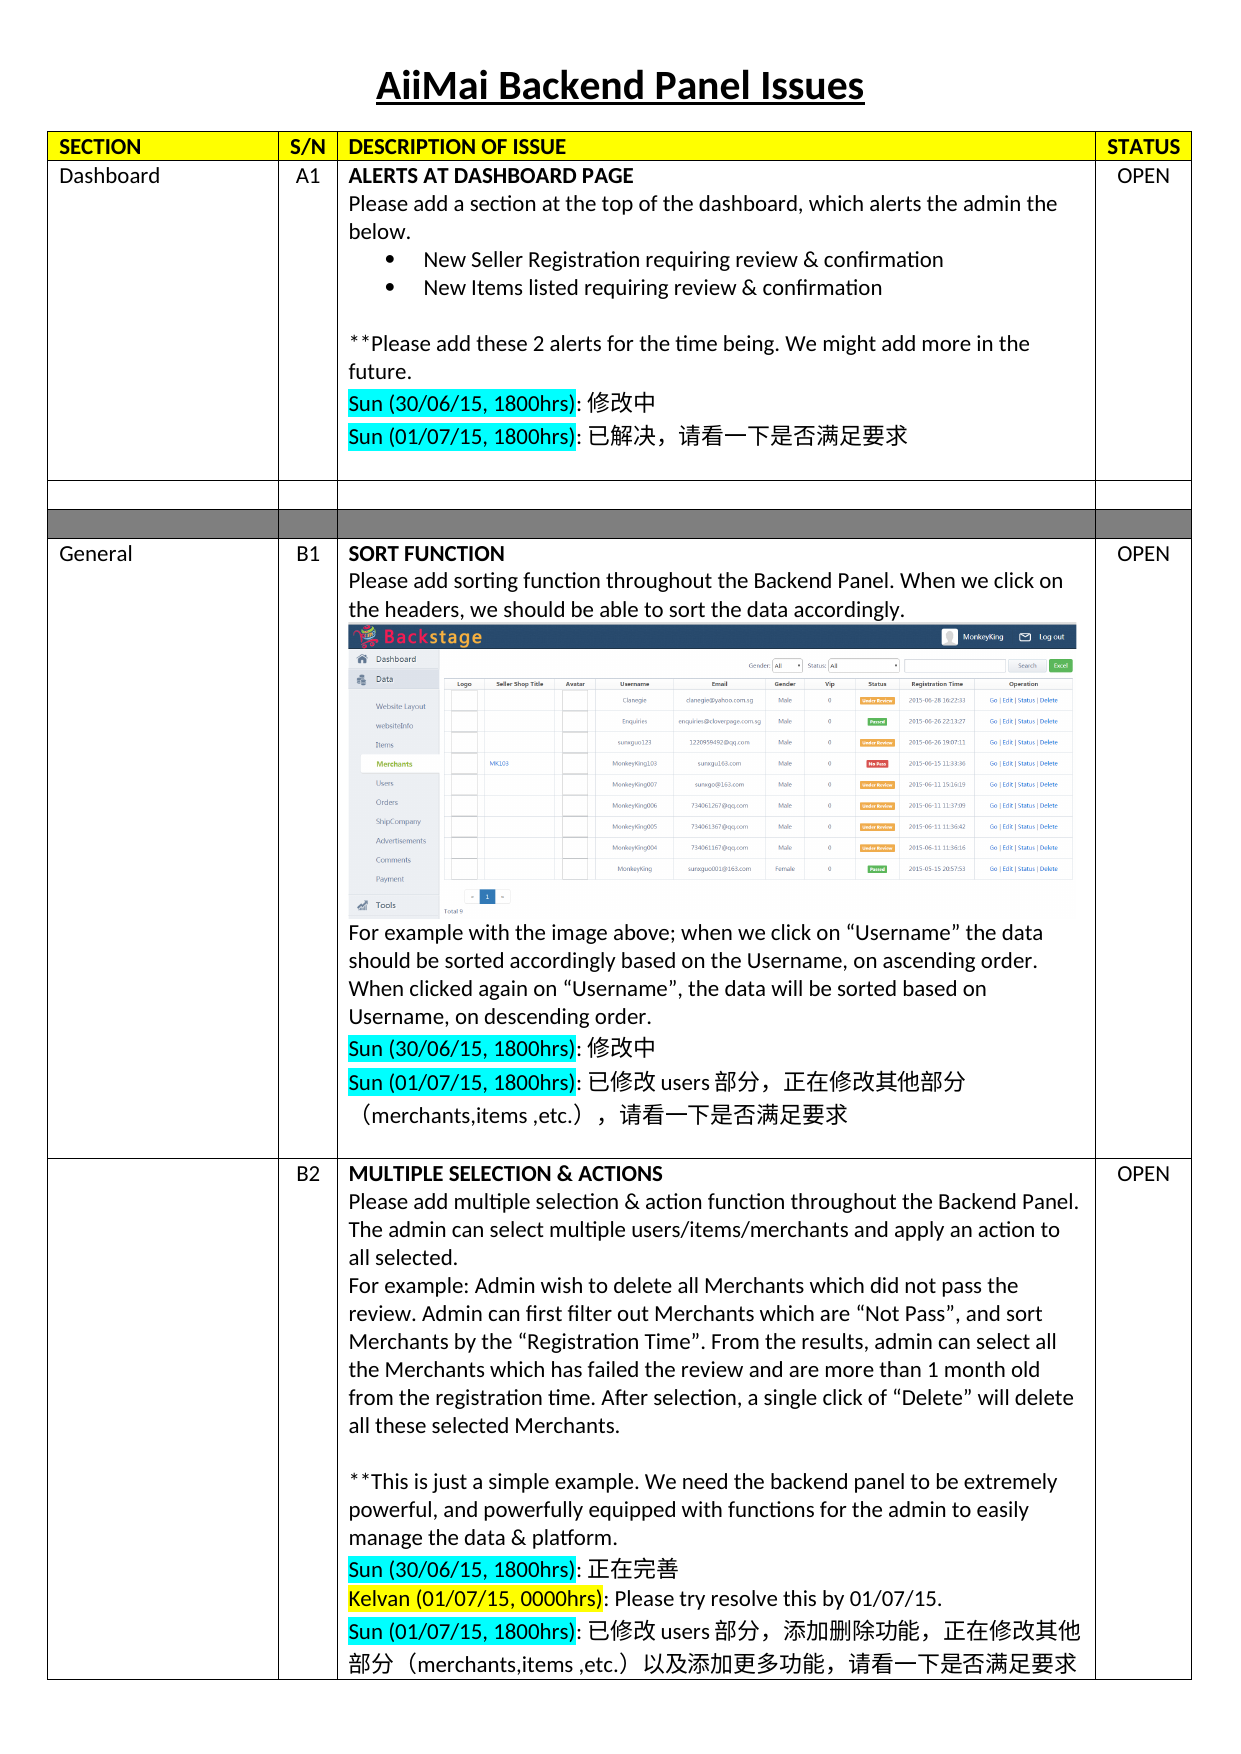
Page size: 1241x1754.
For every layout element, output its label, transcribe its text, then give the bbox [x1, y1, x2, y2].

table_cell General [48, 539, 278, 1158]
table_header DESCRIPTION OF ISSUE [338, 132, 1095, 160]
table_cell B2 [279, 1159, 337, 1679]
table_cell SORT FUNCTION Please add sorting function throughout the Backend Panel. When we click on the headers, we should be able to sort the data accordingly. For example with the image above; when we click on “Username” the data should be sorted accordingly based on the Username, on ascending order. When clicked again on “Username”, the data will be sorted based on Username, on descending order. Sun (30/06/15, 1800hrs): 修改中 Sun (01/07/15, 1800hrs): 已修改users部分，正在修改其他部分（merchants,items ,etc.），请看一下是否满足要求 [338, 539, 1095, 1158]
table_cell [1096, 510, 1191, 538]
table_cell OPEN [1096, 539, 1191, 1158]
table_header S/N [279, 132, 337, 160]
table_cell [48, 1159, 278, 1679]
table_cell [1096, 481, 1191, 508]
table_cell [338, 510, 1095, 538]
table_cell [279, 481, 337, 508]
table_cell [338, 1159, 1095, 1679]
table_header STATUS [1096, 132, 1191, 160]
table_cell ALERTS AT DASHBOARD PAGE Please add a section at the top of the dashboard, which alerts the admin the below. New Seller Registration requiring review & confirmation New Items listed requiring review & confirmation **Please add these 2 alerts for the time being. We might add more in the future. Sun (30/06/15, 1800hrs): 修改中 Sun (01/07/15, 1800hrs): 已解决，请看一下是否满足要求 [338, 161, 1095, 479]
table_cell Dashboard [48, 161, 278, 479]
table_cell OPEN [1096, 161, 1191, 479]
table_cell [48, 481, 278, 508]
table_cell OPEN [1096, 1159, 1191, 1679]
picture [348, 622, 1077, 919]
table_cell [48, 510, 278, 538]
text AiiMai Backend Panel Issues [59, 59, 1181, 110]
table_cell B1 [279, 539, 337, 1158]
table_header SECTION [48, 132, 278, 160]
table_cell A1 [279, 161, 337, 479]
table_cell [338, 481, 1095, 508]
table_cell [279, 510, 337, 538]
